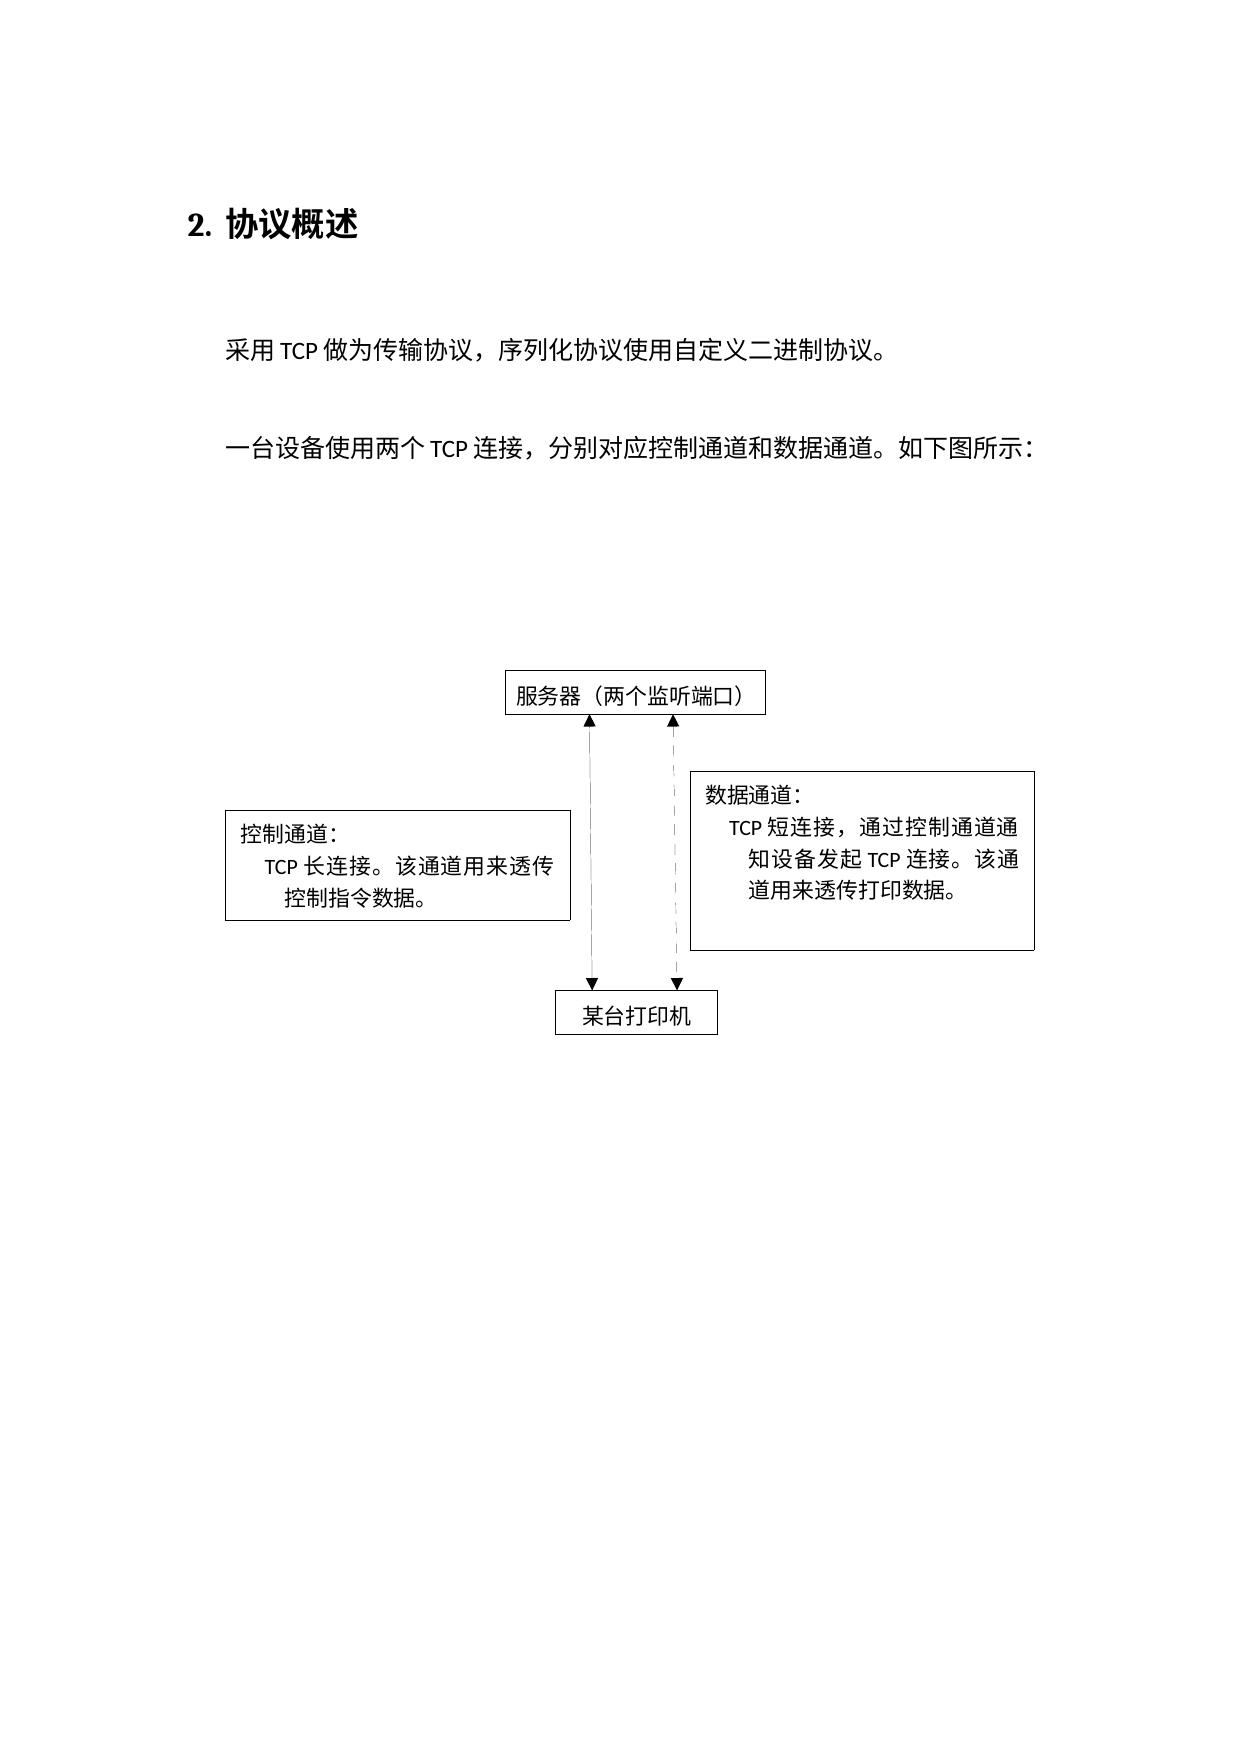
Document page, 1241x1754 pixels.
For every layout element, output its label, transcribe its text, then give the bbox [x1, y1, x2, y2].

subtitle 协议概述 [187, 189, 1053, 254]
text 采用TCP做为传输协议，序列化协议使用自定义二进制协议。 [225, 316, 1053, 381]
text 一台设备使用两个TCP连接，分别对应控制通道和数据通道。如下图所示： [225, 414, 1053, 479]
